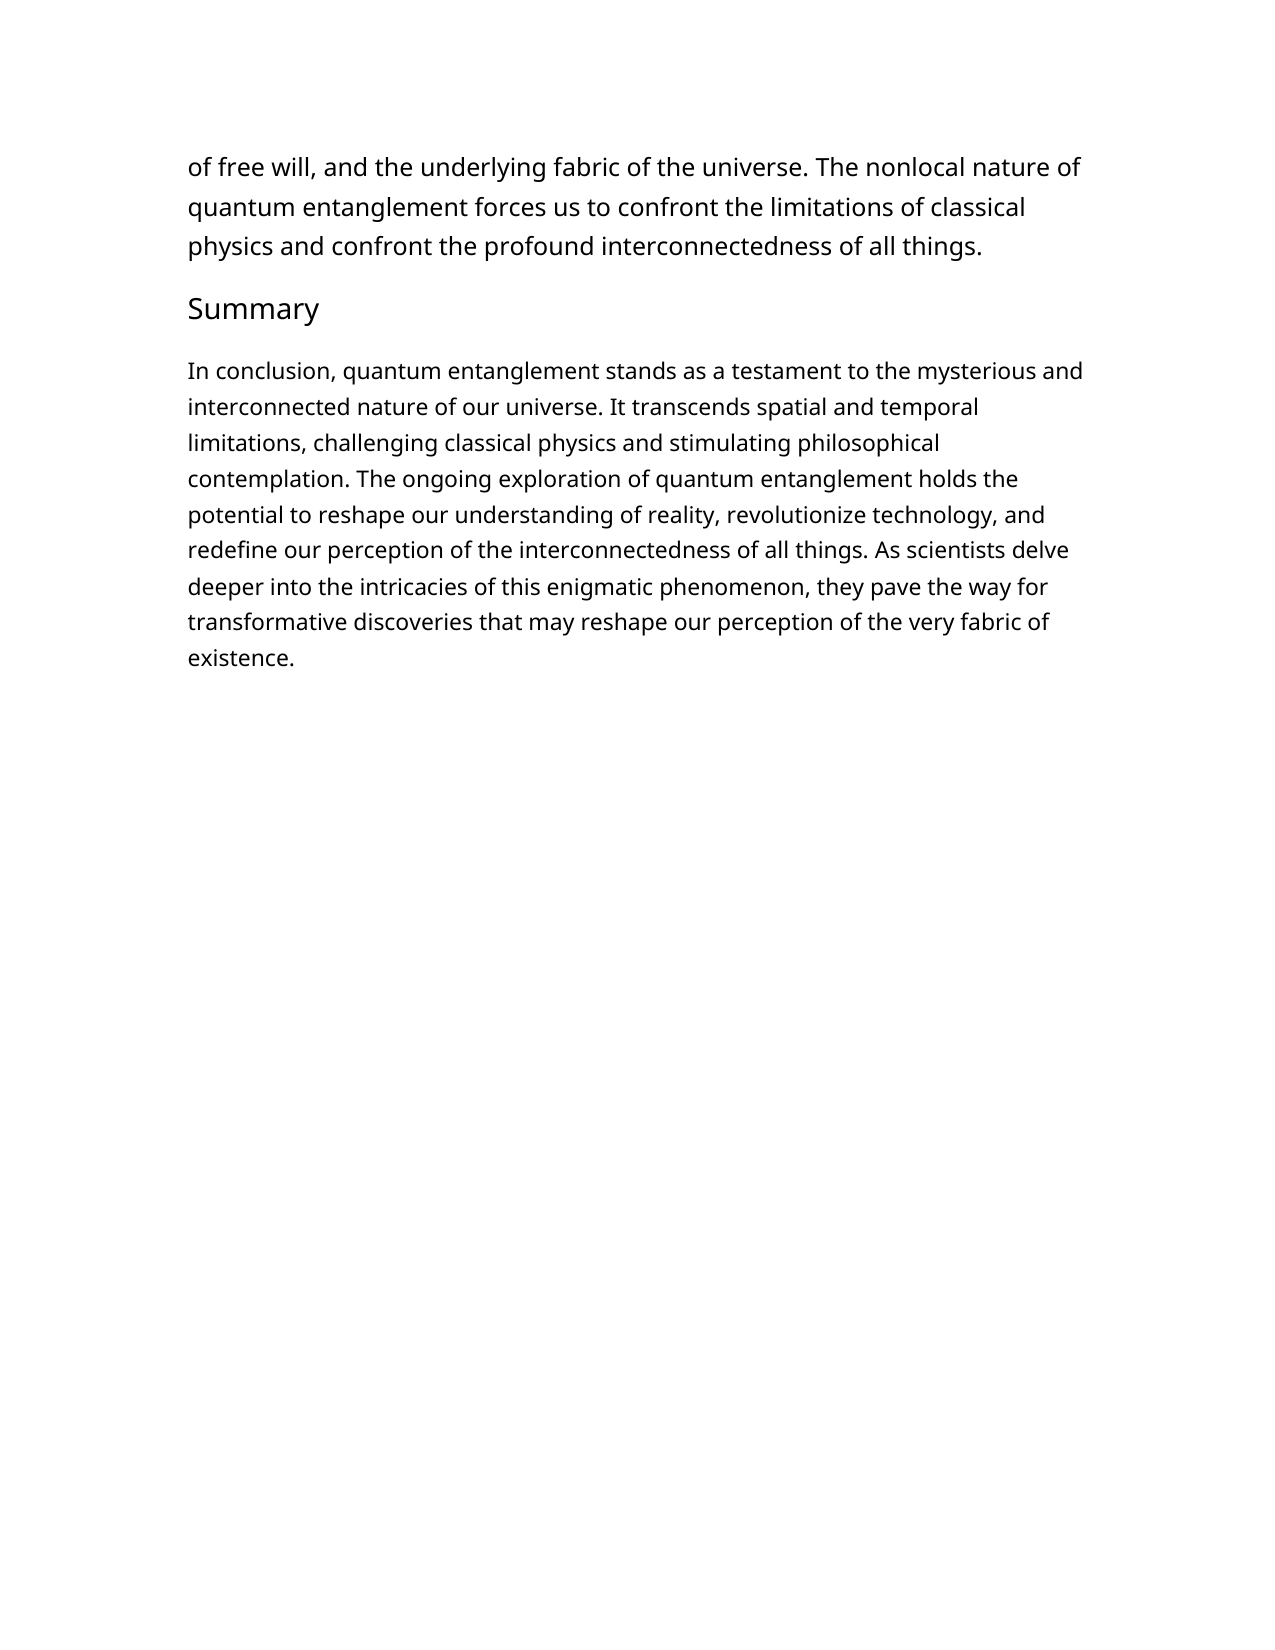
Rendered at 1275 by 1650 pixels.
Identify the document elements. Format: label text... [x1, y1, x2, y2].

text Summary [187, 288, 1087, 328]
text In conclusion, quantum entanglement stands as a testament to the mysterious and interconnected nature of our universe. It transcends spatial and temporal limitations, challenging classical physics and stimulating philosophical contemplation. The ongoing exploration of quantum entanglement holds the potential to reshape our understanding of reality, revolutionize technology, and redefine our perception of the interconnectedness of all things. As scientists delve deeper into the intricacies of this enigmatic phenomenon, they pave the way for transformative discoveries that may reshape our perception of the very fabric of existence. [187, 355, 1087, 673]
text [187, 150, 1087, 262]
